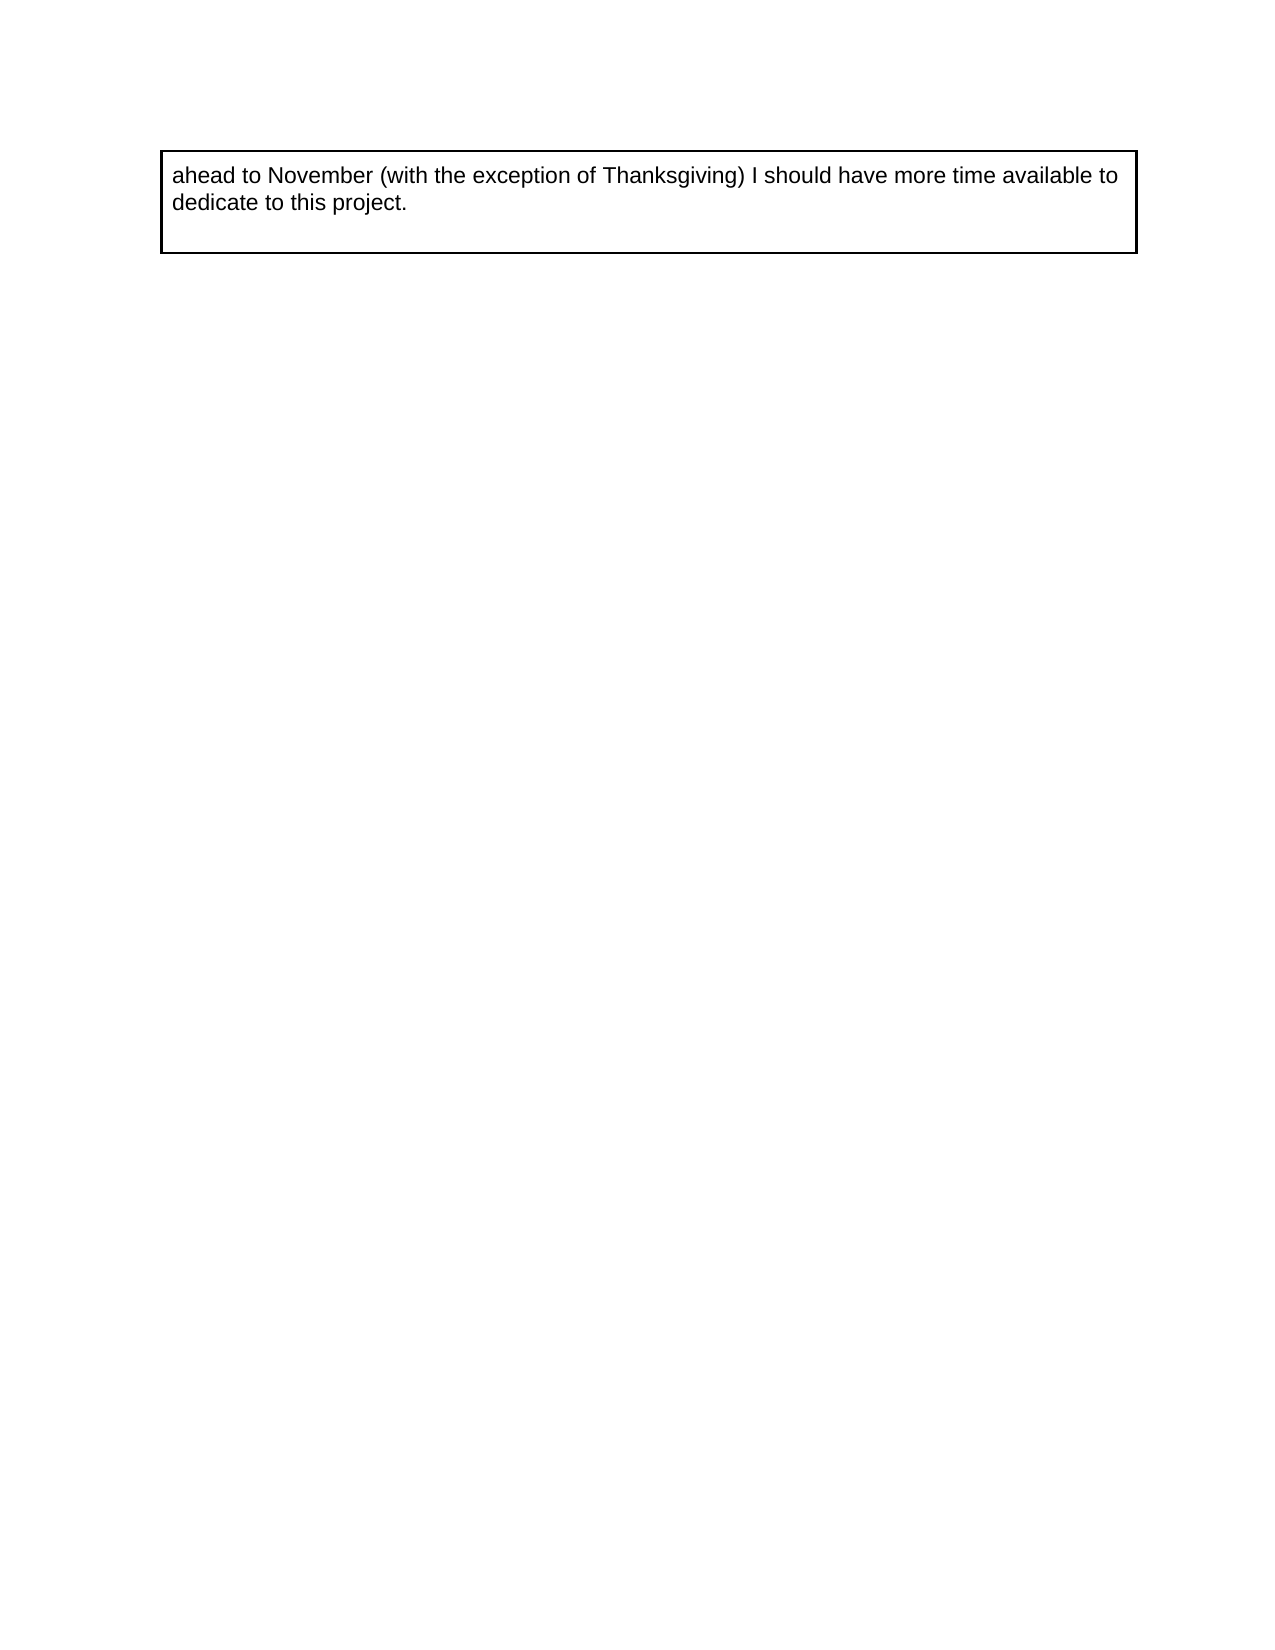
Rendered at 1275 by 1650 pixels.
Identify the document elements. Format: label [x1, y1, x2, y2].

table_cell [163, 152, 1135, 252]
